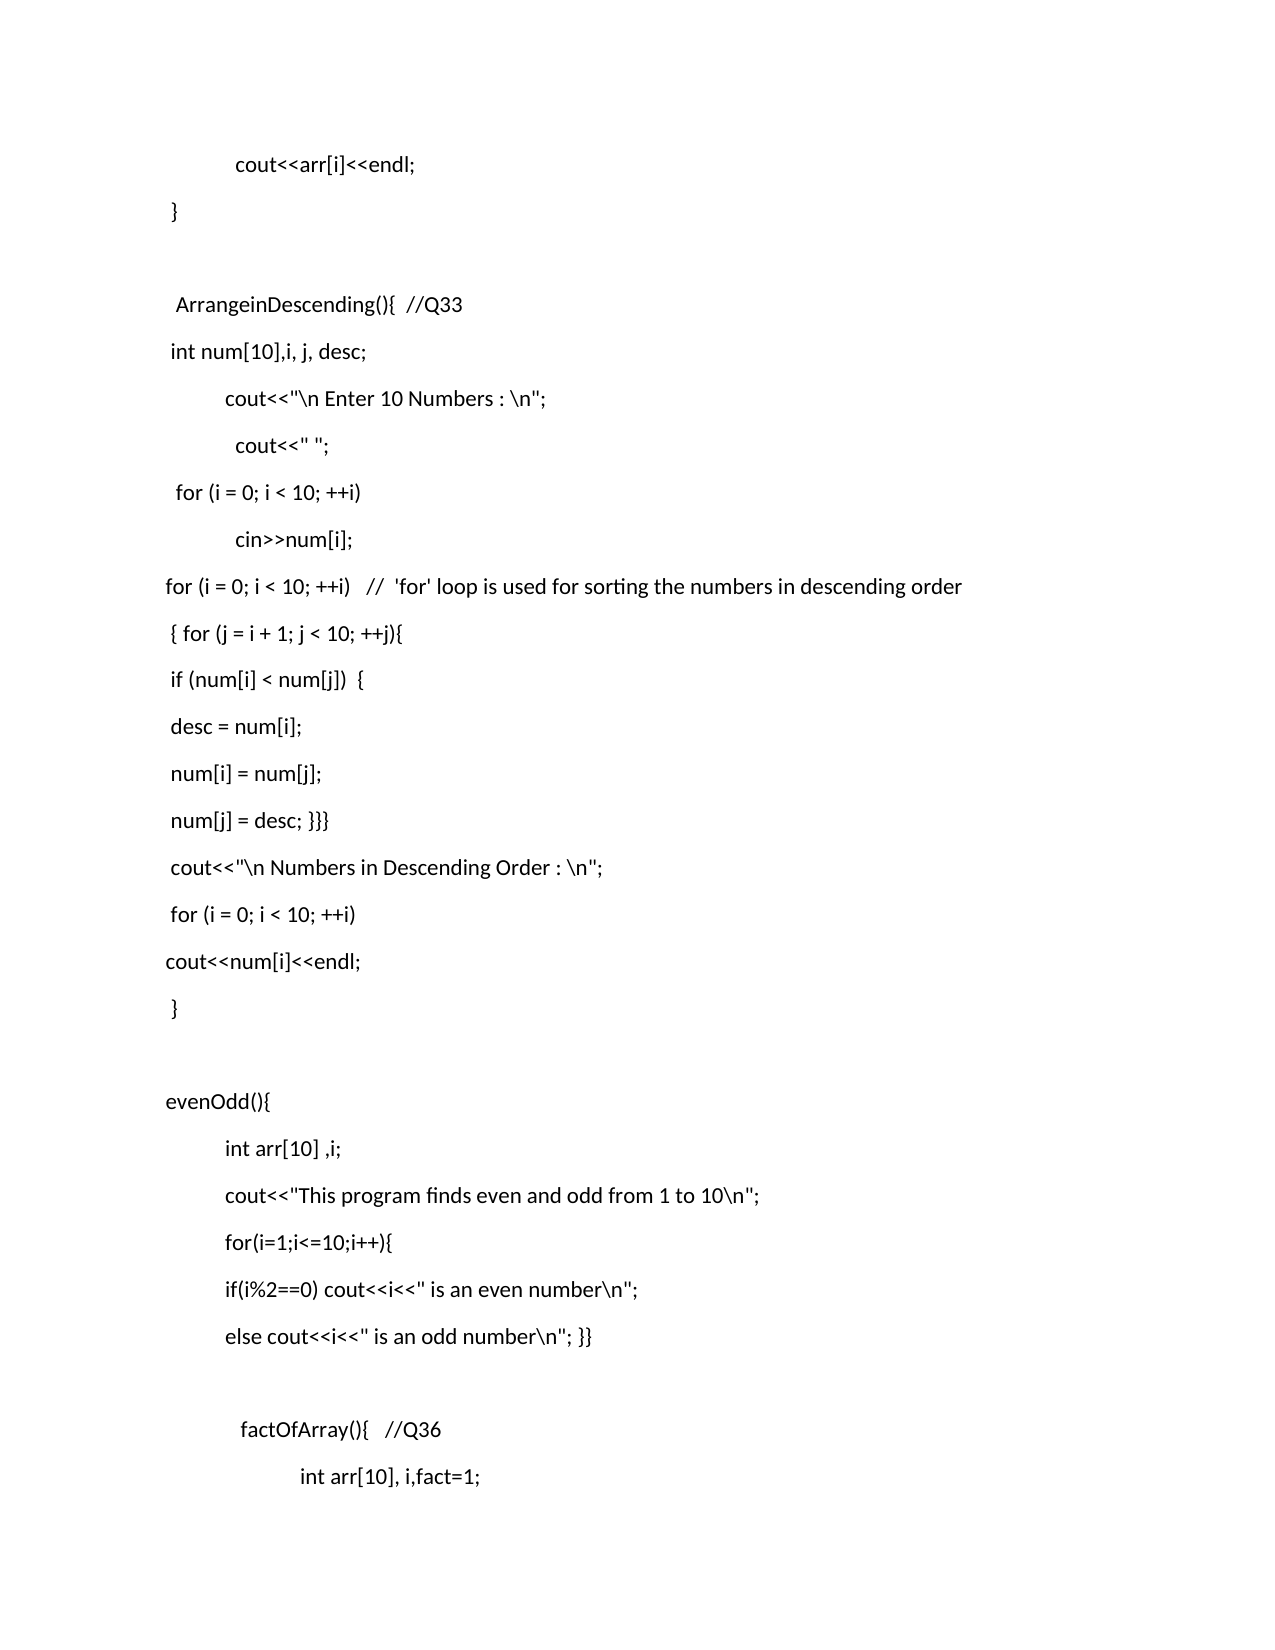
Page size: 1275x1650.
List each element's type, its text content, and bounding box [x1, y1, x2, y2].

text num[i] = num[j]; [150, 759, 1125, 787]
text cout<<" "; [150, 431, 1125, 459]
text int num[10],i, j, desc; [150, 337, 1125, 366]
text cout<<arr[i]<<endl; [150, 150, 1125, 178]
text for (i = 0; i < 10; ++i) [150, 478, 1125, 506]
text desc = num[i]; [150, 712, 1125, 741]
text cin>>num[i]; [150, 525, 1125, 553]
text evenOdd(){ [150, 1087, 1125, 1116]
text cout<<"This program finds even and odd from 1 to 10\n"; [150, 1181, 1125, 1209]
text for (i = 0; i < 10; ++i) // 'for' loop is used for sorting the numbers in descending order [150, 572, 1125, 600]
text cout<<"\n Numbers in Descending Order : \n"; [150, 853, 1125, 881]
text } [150, 197, 1125, 225]
text num[j] = desc; }}} [150, 806, 1125, 834]
text else cout<<i<<" is an odd number\n"; }} [150, 1322, 1125, 1350]
text cout<<"\n Enter 10 Numbers : \n"; [150, 384, 1125, 412]
text int arr[10], i,fact=1; [150, 1462, 1125, 1491]
text { for (j = i + 1; j < 10; ++j){ [150, 619, 1125, 647]
text ArrangeinDescending(){ //Q33 [150, 291, 1125, 319]
text int arr[10] ,i; [150, 1134, 1125, 1162]
text factOfArray(){ //Q36 [150, 1416, 1125, 1444]
text for (i = 0; i < 10; ++i) [150, 900, 1125, 928]
text if (num[i] < num[j]) { [150, 666, 1125, 694]
text cout<<num[i]<<endl; [150, 947, 1125, 975]
text for(i=1;i<=10;i++){ [150, 1228, 1125, 1256]
text if(i%2==0) cout<<i<<" is an even number\n"; [150, 1275, 1125, 1303]
text } [150, 994, 1125, 1022]
